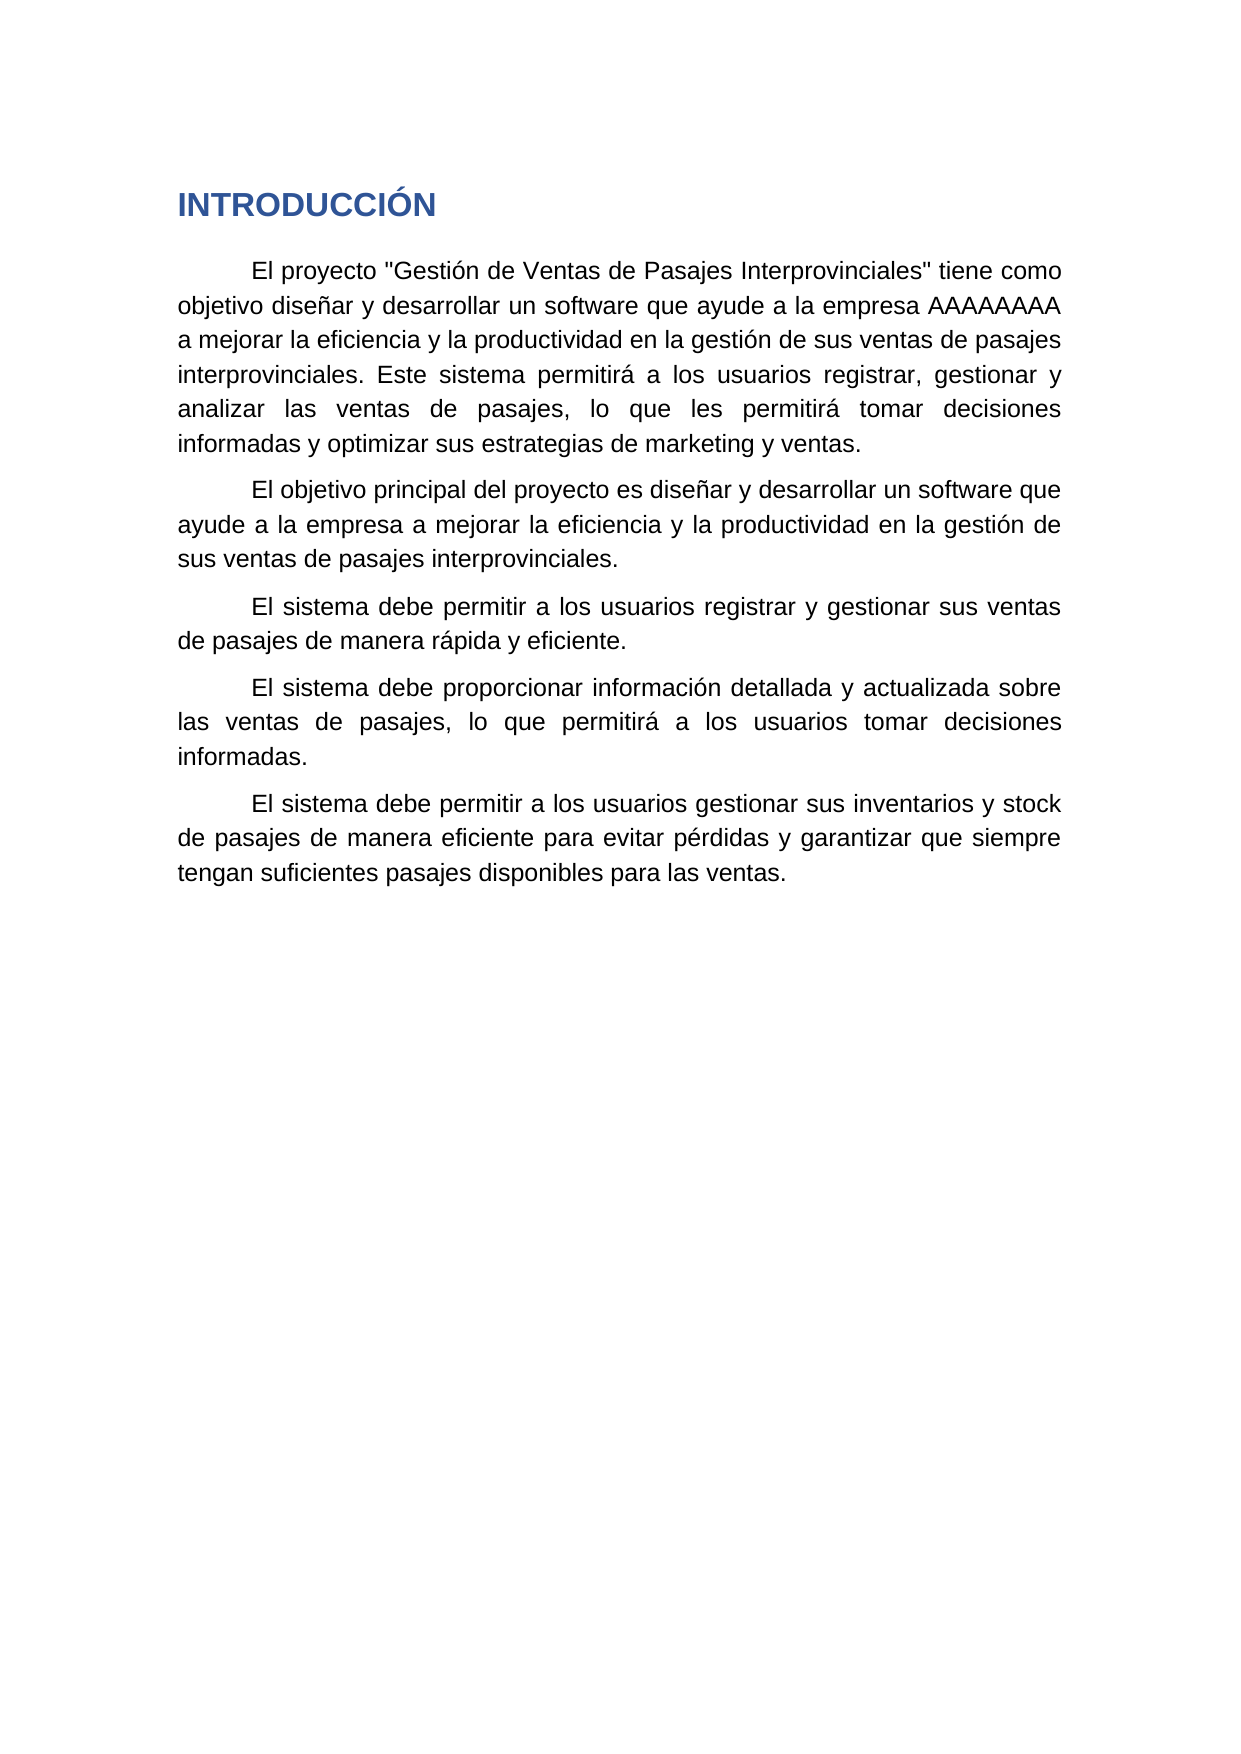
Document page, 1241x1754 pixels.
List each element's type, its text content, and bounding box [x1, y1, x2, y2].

text El sistema debe proporcionar información detallada y actualizada sobre las ventas de pasajes, lo que permitirá a los usuarios tomar decisiones informadas. [177, 673, 1063, 771]
text El proyecto "Gestión de Ventas de Pasajes Interprovinciales" tiene como objetivo diseñar y desarrollar un software que ayude a la empresa AAAAAAAA a mejorar la eficiencia y la productividad en la gestión de sus ventas de pasajes interprovinciales. Este sistema permitirá a los usuarios registrar, gestionar y analizar las ventas de pasajes, lo que les permitirá tomar decisiones informadas y optimizar sus estrategias de marketing y ventas. [177, 256, 1063, 457]
text El sistema debe permitir a los usuarios gestionar sus inventarios y stock de pasajes de manera eficiente para evitar pérdidas y garantizar que siempre tengan suficientes pasajes disponibles para las ventas. [177, 789, 1063, 887]
text El objetivo principal del proyecto es diseñar y desarrollar un software que ayude a la empresa a mejorar la eficiencia y la productividad en la gestión de sus ventas de pasajes interprovinciales. [177, 476, 1063, 573]
subtitle INTRODUCCIÓN [177, 185, 1063, 223]
text El sistema debe permitir a los usuarios registrar y gestionar sus ventas de pasajes de manera rápida y eficiente. [177, 591, 1063, 655]
